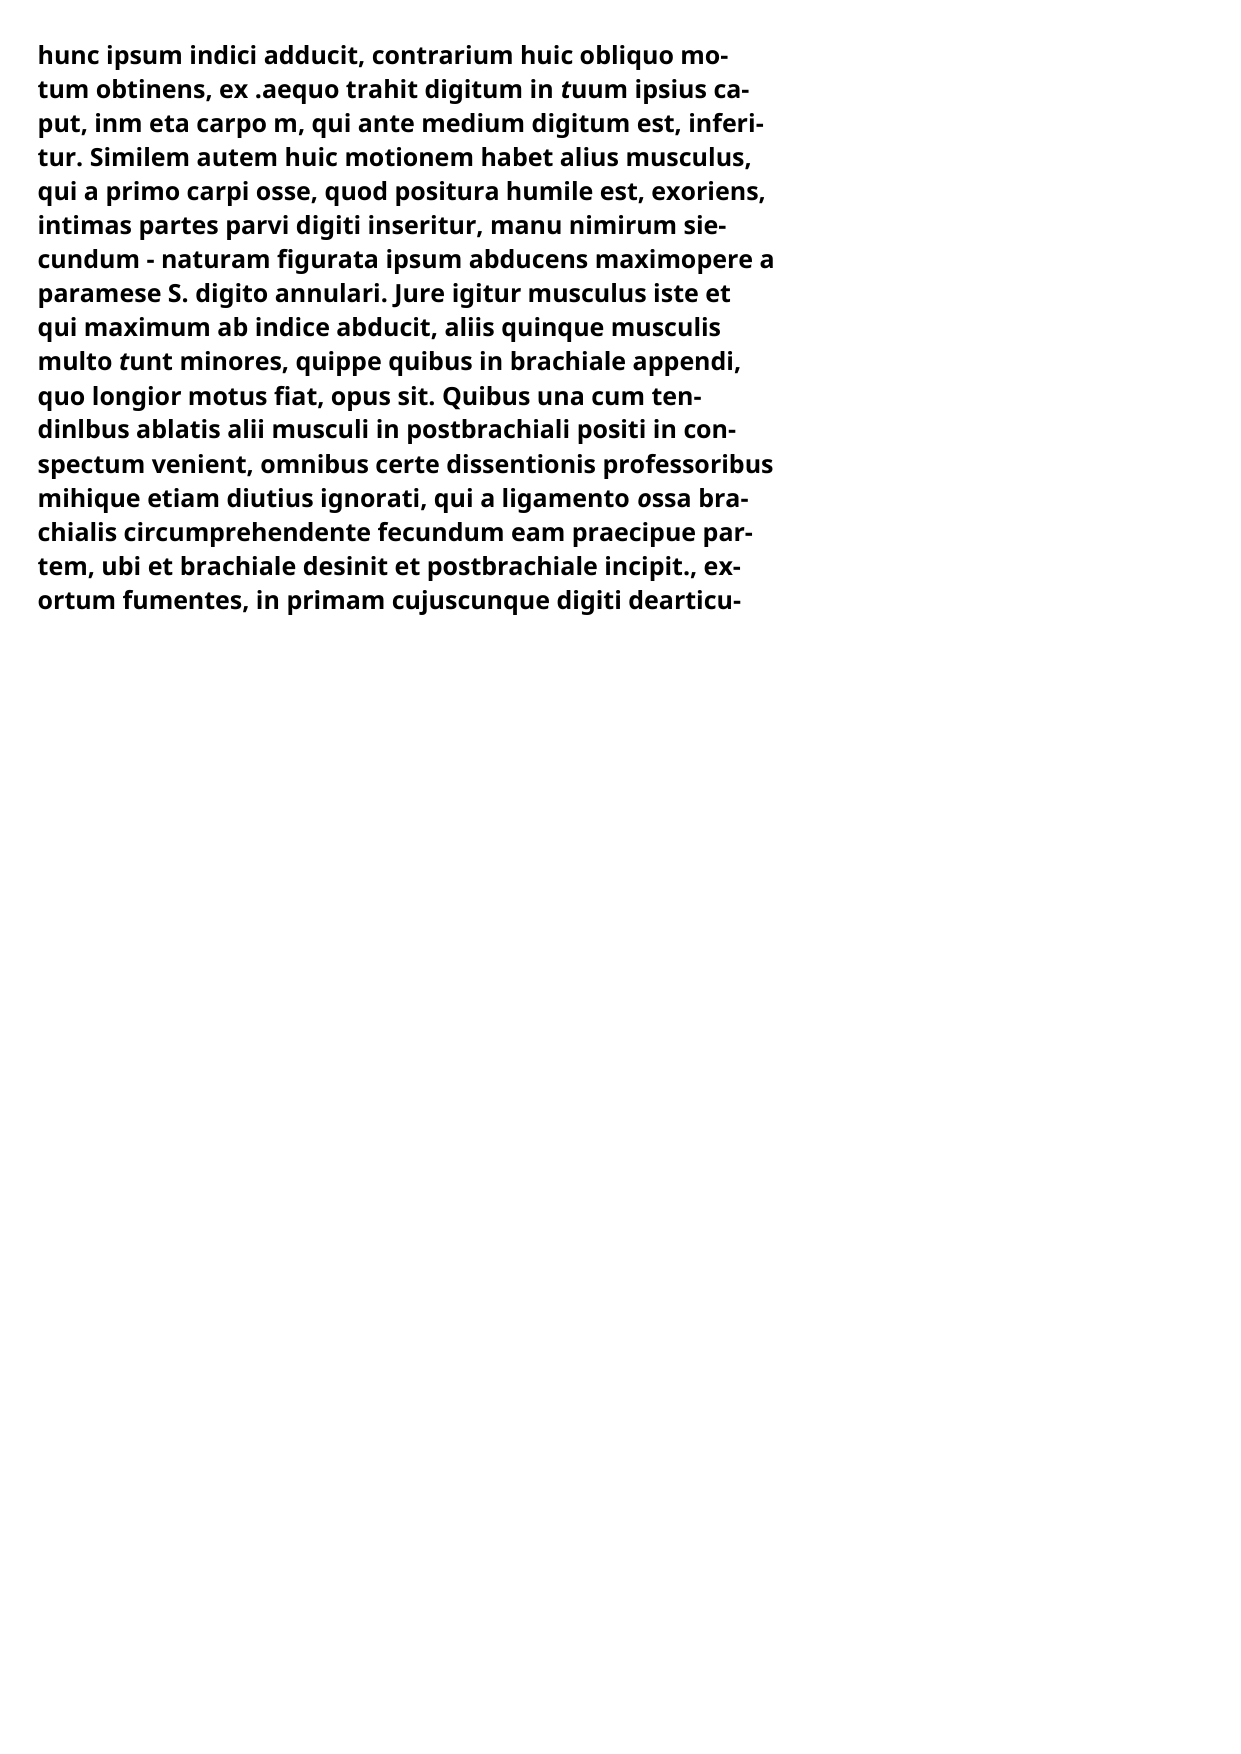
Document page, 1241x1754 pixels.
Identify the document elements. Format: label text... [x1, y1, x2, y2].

text hunc ipsum indici adducit, contrarium huic obliquo mo- tum obtinens, ex .aequo trahit digitum in tuum ipsius ca- put, inm eta carpo m, qui ante medium digitum est, inferi- tur. Similem autem huic motionem habet alius musculus, qui a primo carpi osse, quod positura humile est, exoriens, intimas partes parvi digiti inseritur, manu nimirum sie- cundum - naturam figurata ipsum abducens maximopere a paramese S. digito annulari. Jure igitur musculus iste et qui maximum ab indice abducit, aliis quinque musculis multo tunt minores, quippe quibus in brachiale appendi, quo longior motus fiat, opus sit. Quibus una cum ten- dinlbus ablatis alii musculi in postbrachiali positi in con- spectum venient, omnibus certe dissentionis professoribus mihique etiam diutius ignorati, qui a ligamento ossa bra- chialis circumprehendente fecundum eam praecipue par- tem, ubi et brachiale desinit et postbrachiale incipit., ex- ortum fumentes, in primam cujuscunque digiti dearticu- [37, 37, 1203, 617]
